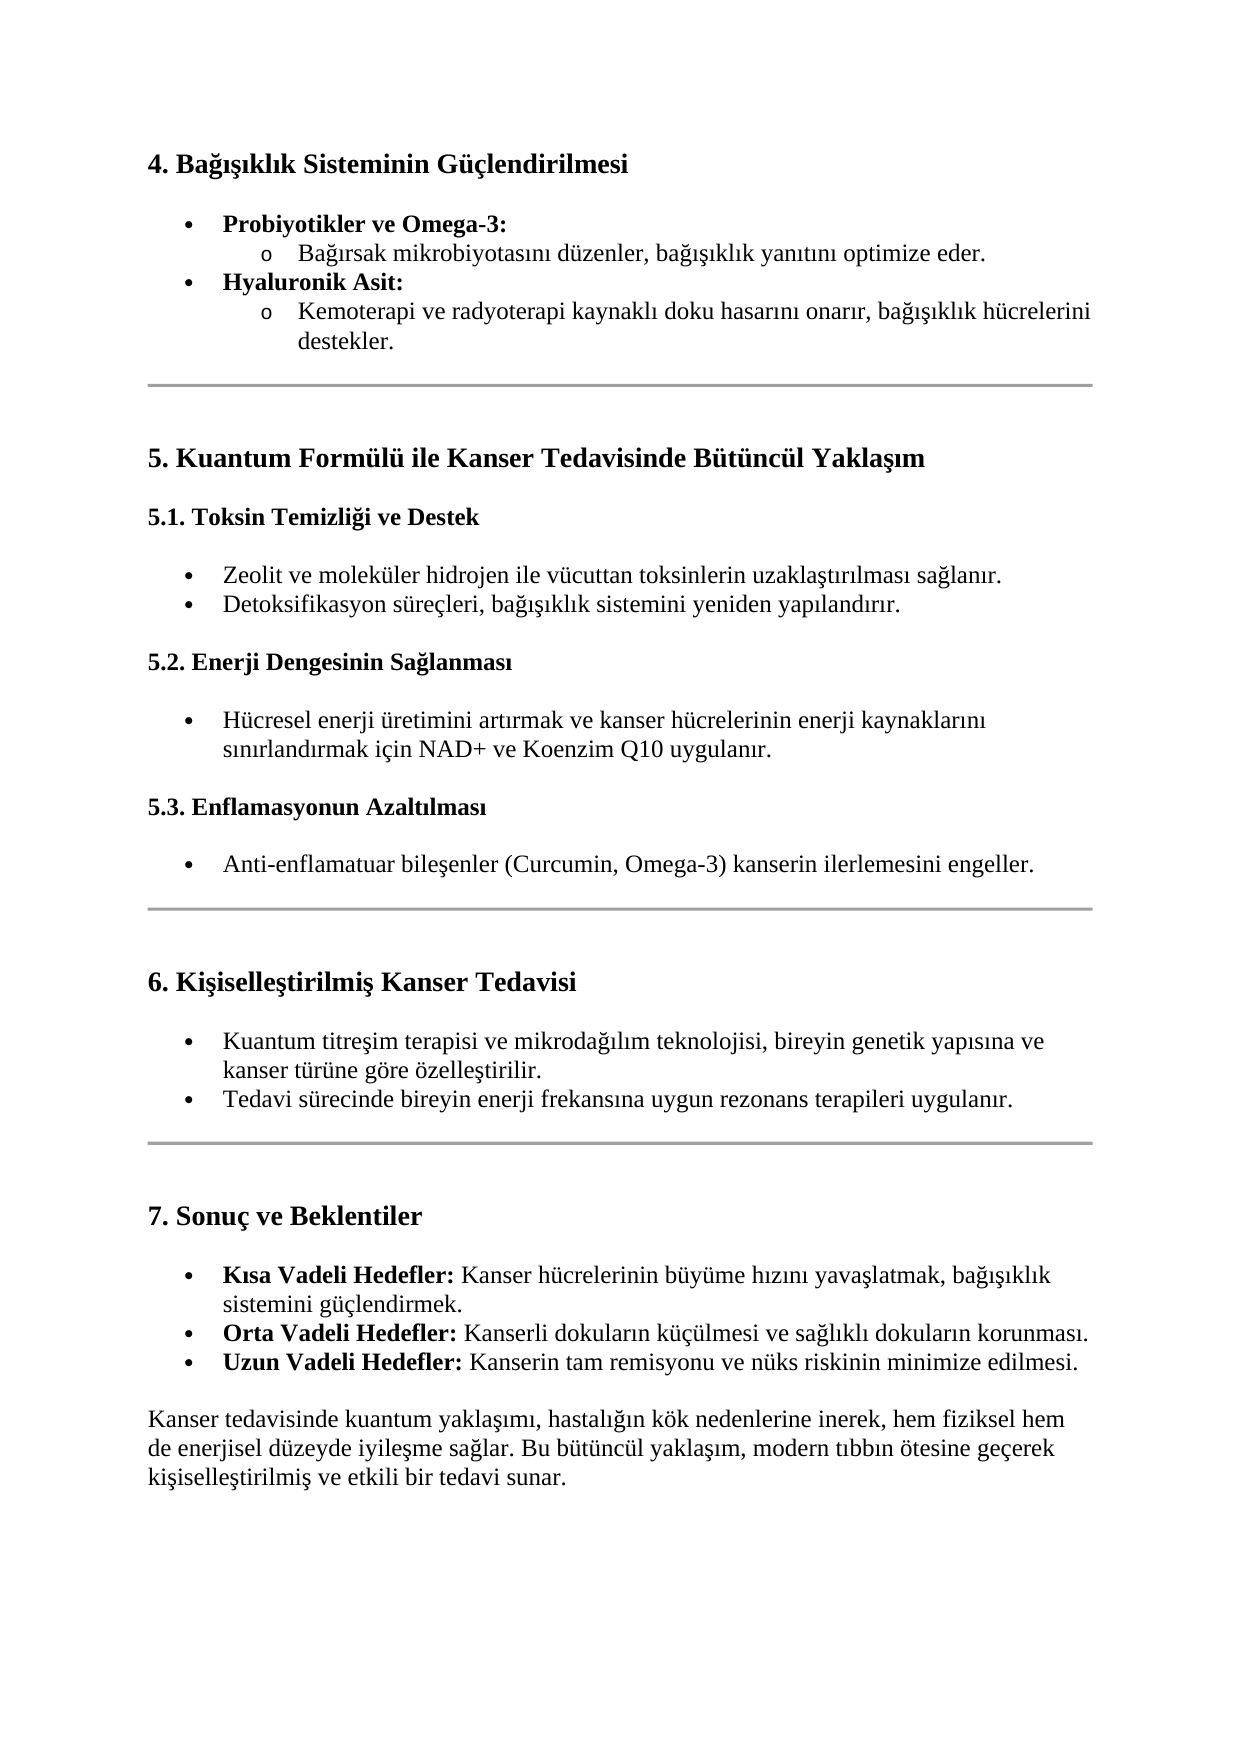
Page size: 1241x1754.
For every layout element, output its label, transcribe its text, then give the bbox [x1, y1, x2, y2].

text 7. Sonuç ve Beklentiler [148, 1199, 1093, 1231]
list Hücresel enerji üretimini artırmak ve kanser hücrelerinin enerji kaynaklarını sınırlandırmak için NAD+ ve Koenzim Q10 uygulanır. [185, 705, 1093, 762]
list Zeolit ve moleküler hidrojen ile vücuttan toksinlerin uzaklaştırılması sağlanır. [185, 560, 1093, 589]
text 5.3. Enflamasyonun Azaltılması [148, 792, 1093, 820]
text 5.1. Toksin Temizliği ve Destek [148, 502, 1093, 531]
list Hyaluronik Asit: [185, 267, 1093, 296]
list Orta Vadeli Hedefler: Kanserli dokuların küçülmesi ve sağlıklı dokuların korunması. [185, 1318, 1093, 1347]
list Probiyotikler ve Omega-3: [185, 209, 1093, 238]
text 4. Bağışıklık Sisteminin Güçlendirilmesi [148, 148, 1093, 180]
list Detoksifikasyon süreçleri, bağışıklık sistemini yeniden yapılandırır. [185, 589, 1093, 618]
list Kemoterapi ve radyoterapi kaynaklı doku hasarını onarır, bağışıklık hücrelerini destekler. [260, 296, 1093, 354]
text 6. Kişiselleştirilmiş Kanser Tedavisi [148, 965, 1093, 997]
list Bağırsak mikrobiyotasını düzenler, bağışıklık yanıtını optimize eder. [260, 238, 1093, 267]
text 5.2. Enerji Dengesinin Sağlanması [148, 647, 1093, 676]
text 5. Kuantum Formülü ile Kanser Tedavisinde Bütüncül Yaklaşım [148, 441, 1093, 473]
text Kanser tedavisinde kuantum yaklaşımı, hastalığın kök nedenlerine inerek, hem fiziksel hem de enerjisel düzeyde iyileşme sağlar. Bu bütüncül yaklaşım, modern tıbbın ötesine geçerek kişiselleştirilmiş ve etkili bir tedavi sunar. [148, 1404, 1093, 1491]
list Kısa Vadeli Hedefler: Kanser hücrelerinin büyüme hızını yavaşlatmak, bağışıklık sistemini güçlendirmek. [185, 1260, 1093, 1318]
list Uzun Vadeli Hedefler: Kanserin tam remisyonu ve nüks riskinin minimize edilmesi. [185, 1347, 1093, 1375]
list Kuantum titreşim terapisi ve mikrodağılım teknolojisi, bireyin genetik yapısına ve kanser türüne göre özelleştirilir. [185, 1026, 1093, 1084]
list Tedavi sürecinde bireyin enerji frekansına uygun rezonans terapileri uygulanır. [185, 1084, 1093, 1112]
list Anti-enflamatuar bileşenler (Curcumin, Omega-3) kanserin ilerlemesini engeller. [185, 849, 1093, 878]
